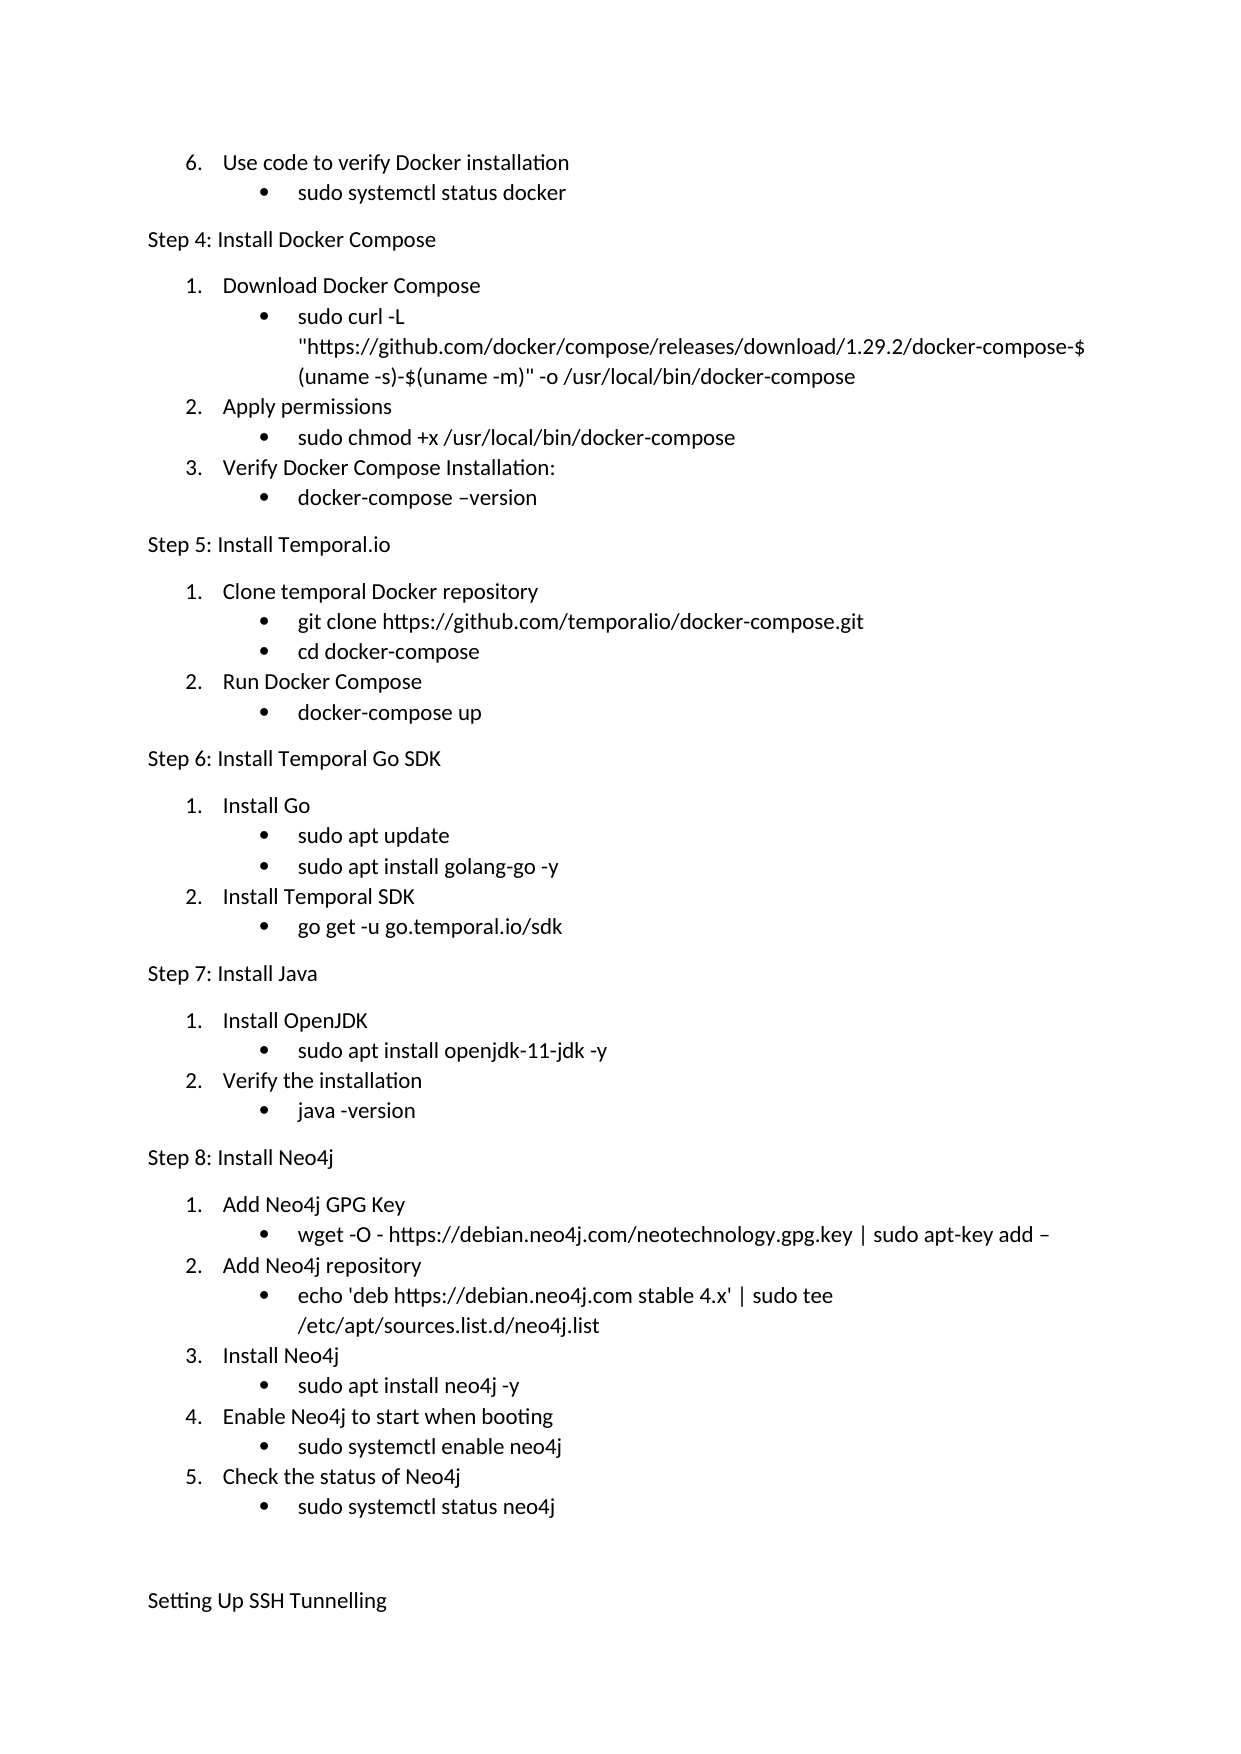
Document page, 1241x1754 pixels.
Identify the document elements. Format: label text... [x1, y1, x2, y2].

list Run Docker Compose [185, 667, 1093, 695]
list cd docker-compose [260, 637, 1093, 665]
text Step 8: Install Neo4j [148, 1143, 1093, 1171]
list sudo apt install openjdk-11-jdk -y [260, 1036, 1093, 1064]
list Add Neo4j repository [185, 1251, 1093, 1279]
list echo 'deb https://debian.neo4j.com stable 4.x' | sudo tee /etc/apt/sources.list.d/neo4j.list [260, 1281, 1093, 1339]
text Step 5: Install Temporal.io [148, 530, 1093, 558]
list sudo systemctl status docker [260, 178, 1093, 206]
list wget -O - https://debian.neo4j.com/neotechnology.gpg.key | sudo apt-key add – [260, 1221, 1093, 1248]
list sudo systemctl enable neo4j [260, 1432, 1093, 1460]
list Add Neo4j GPG Key [185, 1190, 1093, 1218]
list Apply permissions [185, 392, 1093, 420]
list Verify the installation [185, 1066, 1093, 1094]
list sudo apt update [260, 822, 1093, 849]
list Verify Docker Compose Installation: [185, 453, 1093, 481]
list git clone https://github.com/temporalio/docker-compose.git [260, 607, 1093, 635]
list sudo curl -L "https://github.com/docker/compose/releases/download/1.29.2/docker-compose-$(uname -s)-$(uname -m)" -o /usr/local/bin/docker-compose [260, 302, 1093, 390]
list docker-compose –version [260, 483, 1093, 511]
list Enable Neo4j to start when booting [185, 1402, 1093, 1430]
text Step 4: Install Docker Compose [148, 225, 1093, 253]
list Install Go [185, 791, 1093, 819]
list docker-compose up [260, 698, 1093, 726]
list Install Neo4j [185, 1341, 1093, 1369]
list sudo chmod +x /usr/local/bin/docker-compose [260, 423, 1093, 451]
list Download Docker Compose [185, 272, 1093, 299]
list Clone temporal Docker repository [185, 577, 1093, 605]
list sudo apt install golang-go -y [260, 852, 1093, 880]
list Install OpenJDK [185, 1006, 1093, 1034]
text Step 6: Install Temporal Go SDK [148, 744, 1093, 772]
list sudo systemctl status neo4j [260, 1492, 1093, 1520]
text Setting Up SSH Tunnelling [148, 1586, 1093, 1614]
list go get -u go.temporal.io/sdk [260, 912, 1093, 940]
list java -version [260, 1097, 1093, 1124]
text Step 7: Install Java [148, 959, 1093, 987]
list Install Temporal SDK [185, 882, 1093, 910]
list Check the status of Neo4j [185, 1462, 1093, 1490]
list sudo apt install neo4j -y [260, 1372, 1093, 1399]
list Use code to verify Docker installation [185, 148, 1093, 176]
